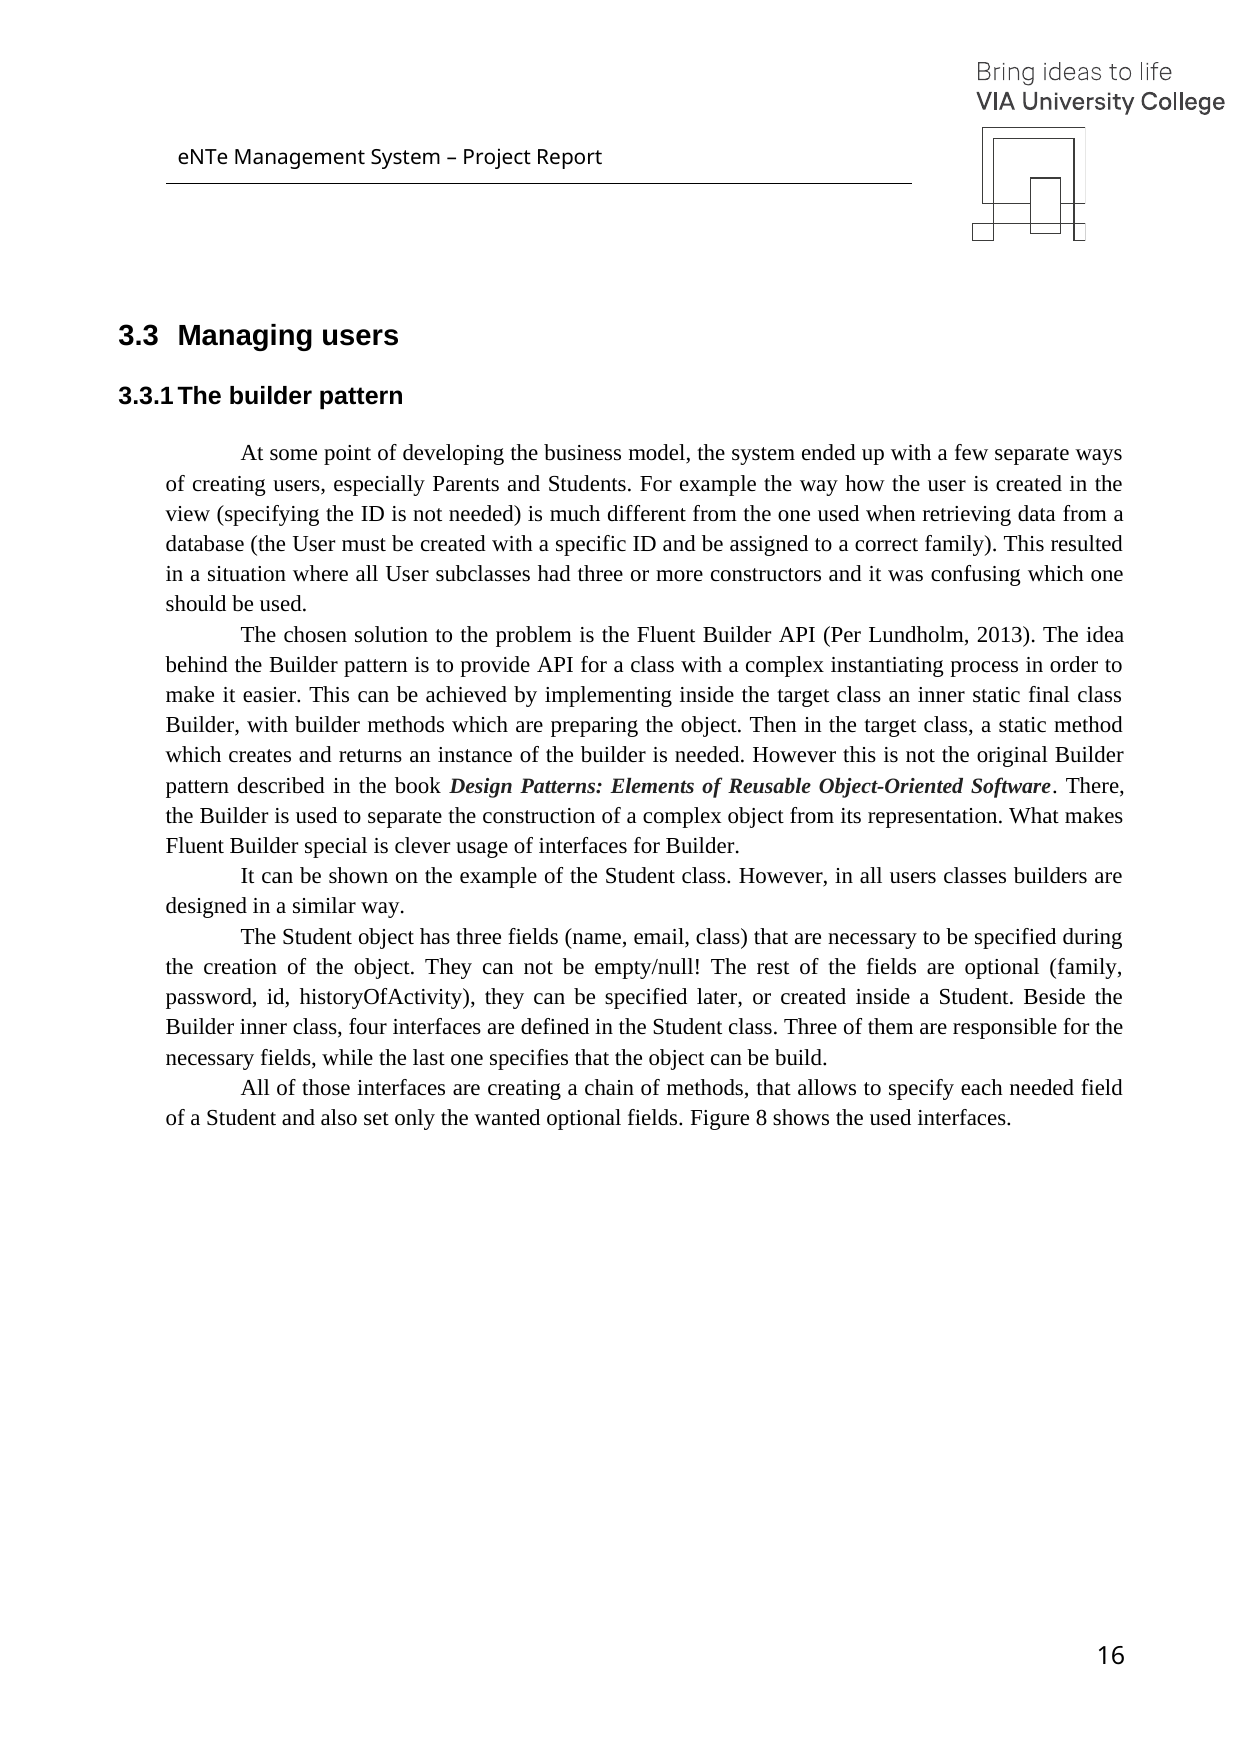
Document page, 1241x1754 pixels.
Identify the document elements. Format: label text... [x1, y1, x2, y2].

text The chosen solution to the problem is the Fluent Builder API (Per Lundholm, 2013). The idea behind the Builder pattern is to provide API for a class with a complex instantiating process in order to make it easier. This can be achieved by implementing inside the target class an inner static final class Builder, with builder methods which are preparing the object. Then in the target class, a static method which creates and returns an instance of the builder is needed. However this is not the original Builder pattern described in the book Design Patterns: Elements of Reusable Object-Oriented Software. There, the Builder is used to separate the construction of a complex object from its representation. What makes Fluent Builder special is clever usage of interfaces for Builder. [165, 621, 1125, 858]
text At some point of developing the business model, the system ended up with a few separate ways of creating users, especially Parents and Students. For example the way how the user is created in the view (specifying the ID is not needed) is much different from the one used when retrieving data from a database (the User must be created with a specific ID and be assigned to a correct family). This resulted in a situation where all User subclasses had three or more constructors and it was confusing which one should be used. [165, 439, 1125, 617]
text All of those interfaces are creating a chain of methods, that allows to specify each needed field of a Student and also set only the wanted optional fields. Figure 8 shows the used interfaces. [165, 1074, 1125, 1130]
text The Student object has three fields (name, email, class) that are necessary to be specified during the creation of the object. They can not be empty/null! The rest of the fields are optional (family, password, id, historyOfActivity), they can be specified later, or created inside a Student. Beside the Builder inner class, four interfaces are defined in the Student class. Three of them are responsible for the necessary fields, while the last one specifies that the object can be build. [165, 923, 1125, 1070]
subtitle The builder pattern [118, 381, 1125, 410]
text It can be shown on the example of the Student class. However, in all users classes builders are designed in a similar way. [165, 862, 1125, 919]
subtitle Managing users [118, 318, 1125, 351]
